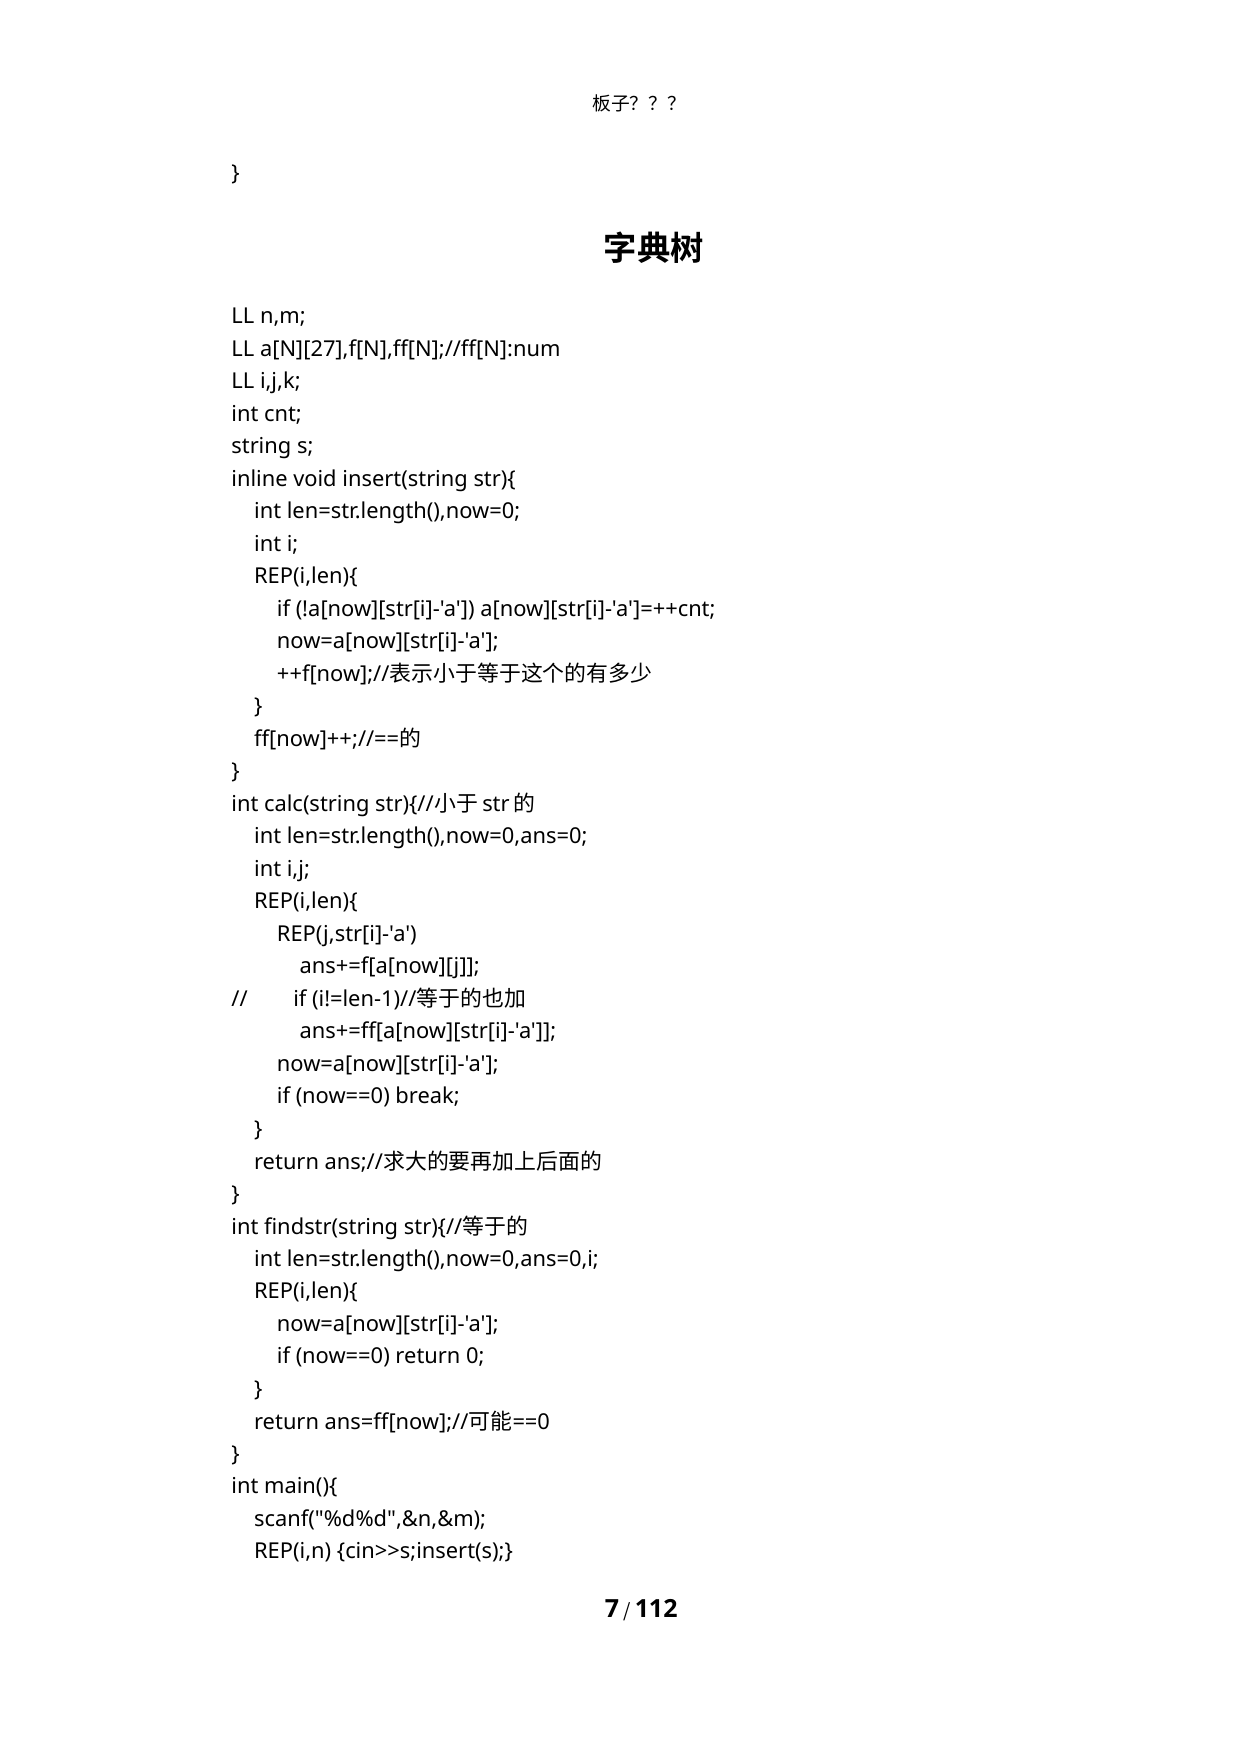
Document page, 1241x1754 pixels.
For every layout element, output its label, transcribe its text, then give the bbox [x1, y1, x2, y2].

text if (now==0) return 0; [187, 1339, 1053, 1371]
text int i; [187, 526, 1053, 559]
text string s; [187, 429, 1053, 461]
text REP(j,str[i]-'a') [187, 916, 1053, 949]
text } [187, 1371, 1053, 1404]
text int main(){ [187, 1469, 1053, 1501]
text } [187, 1176, 1053, 1209]
text if (now==0) break; [187, 1079, 1053, 1111]
text int len=str.length(),now=0,ans=0; [187, 819, 1053, 851]
text } [187, 1111, 1053, 1144]
text LL n,m; [187, 299, 1053, 331]
text int findstr(string str){//等于的 [187, 1209, 1053, 1241]
subtitle 字典树 [187, 213, 1053, 278]
text ++f[now];//表示小于等于这个的有多少 [187, 656, 1053, 689]
text inline void insert(string str){ [187, 461, 1053, 494]
text ans+=ff[a[now][str[i]-'a']]; [187, 1014, 1053, 1046]
text int cnt; [187, 396, 1053, 429]
text scanf("%d%d",&n,&m); [187, 1501, 1053, 1534]
text // if (i!=len-1)//等于的也加 [187, 981, 1053, 1014]
text int i,j; [187, 851, 1053, 884]
text } [187, 156, 1053, 188]
text if (!a[now][str[i]-'a']) a[now][str[i]-'a']=++cnt; [187, 591, 1053, 624]
text int len=str.length(),now=0; [187, 494, 1053, 526]
text return ans;//求大的要再加上后面的 [187, 1144, 1053, 1176]
text } [187, 754, 1053, 786]
text return ans=ff[now];//可能==0 [187, 1404, 1053, 1436]
text int calc(string str){//小于str的 [187, 786, 1053, 819]
text now=a[now][str[i]-'a']; [187, 624, 1053, 656]
text REP(i,len){ [187, 559, 1053, 591]
text ff[now]++;//==的 [187, 721, 1053, 754]
text } [187, 1436, 1053, 1469]
text LL i,j,k; [187, 364, 1053, 396]
text LL a[N][27],f[N],ff[N];//ff[N]:num [187, 331, 1053, 364]
text } [187, 689, 1053, 721]
text int len=str.length(),now=0,ans=0,i; [187, 1241, 1053, 1274]
text now=a[now][str[i]-'a']; [187, 1046, 1053, 1079]
text now=a[now][str[i]-'a']; [187, 1306, 1053, 1339]
text REP(i,len){ [187, 1274, 1053, 1306]
text ans+=f[a[now][j]]; [187, 949, 1053, 981]
text REP(i,len){ [187, 884, 1053, 916]
text REP(i,n) {cin>>s;insert(s);} [187, 1534, 1053, 1566]
